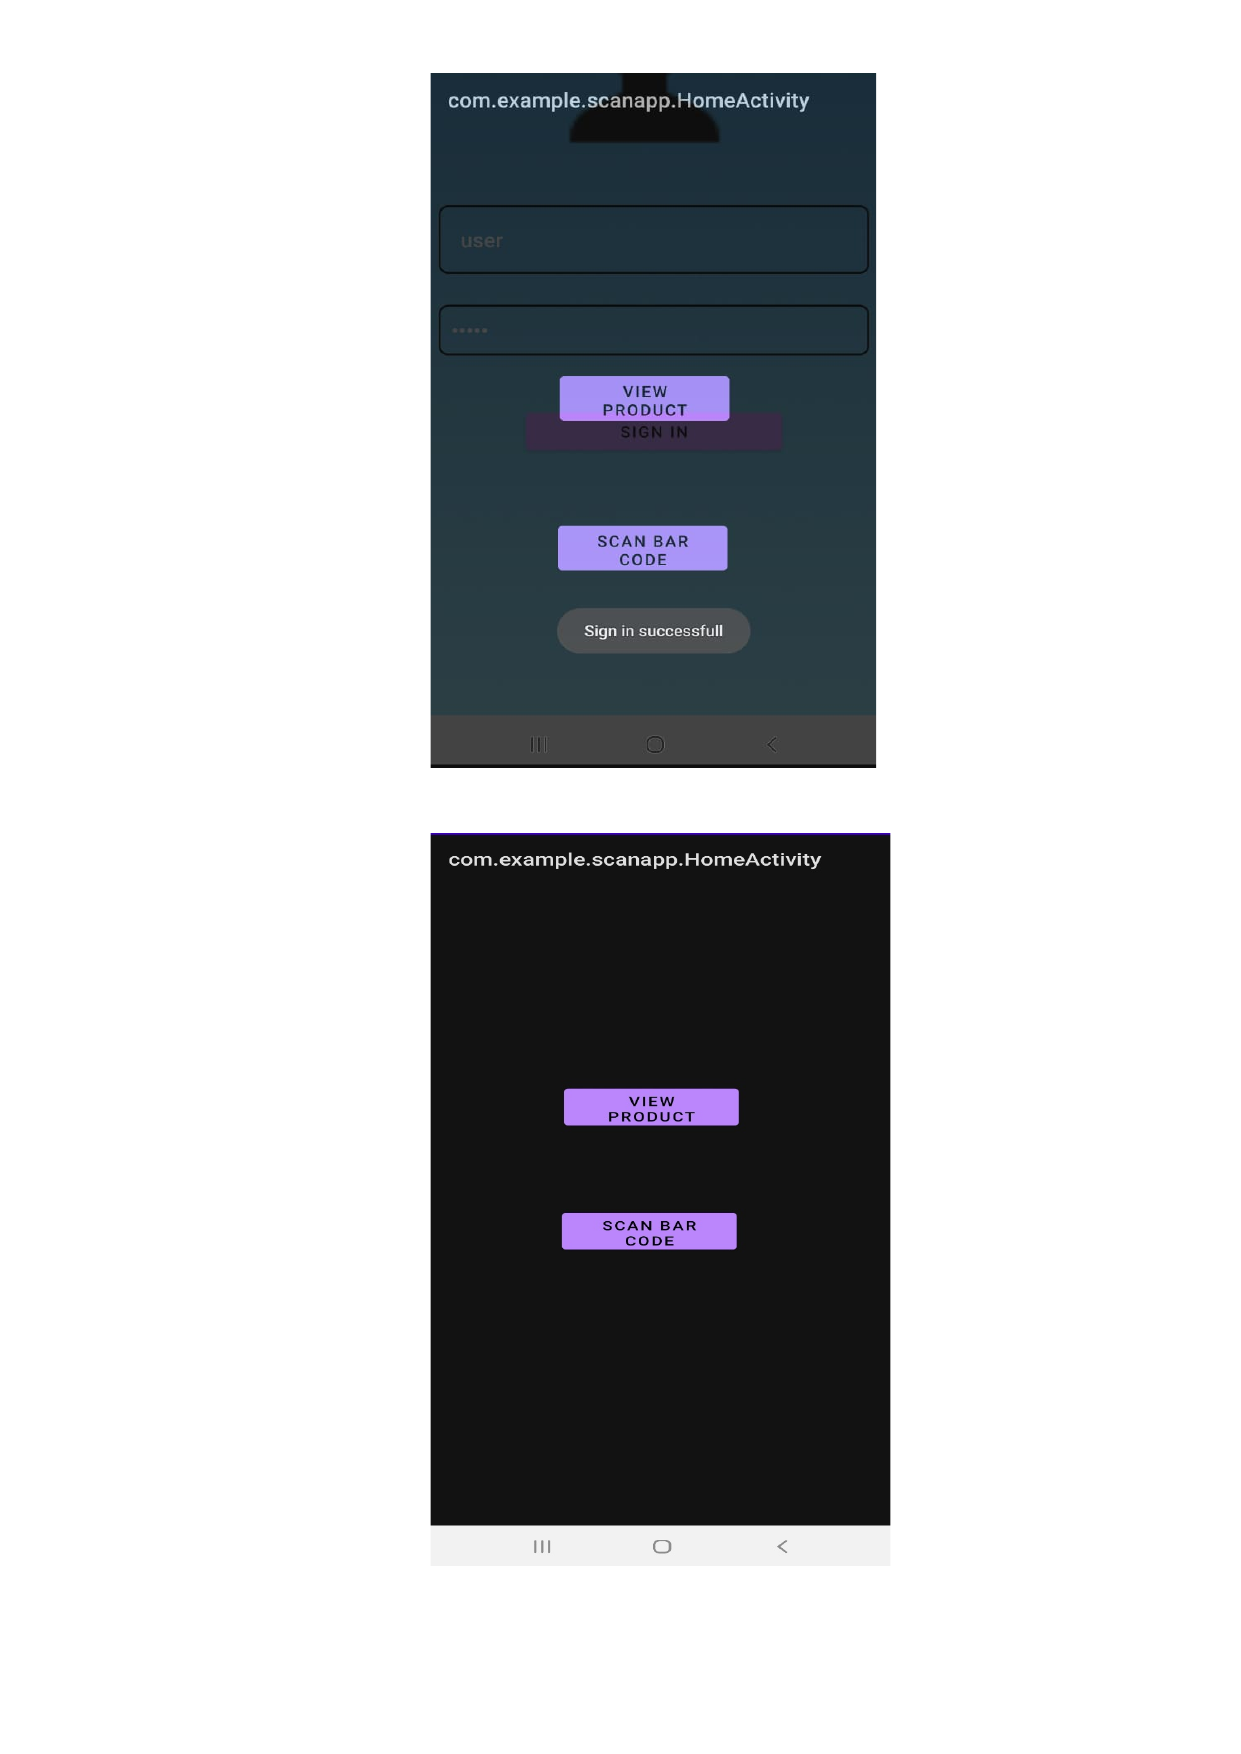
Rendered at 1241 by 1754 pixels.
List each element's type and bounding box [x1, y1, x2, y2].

picture [430, 833, 891, 1566]
picture [430, 73, 877, 768]
